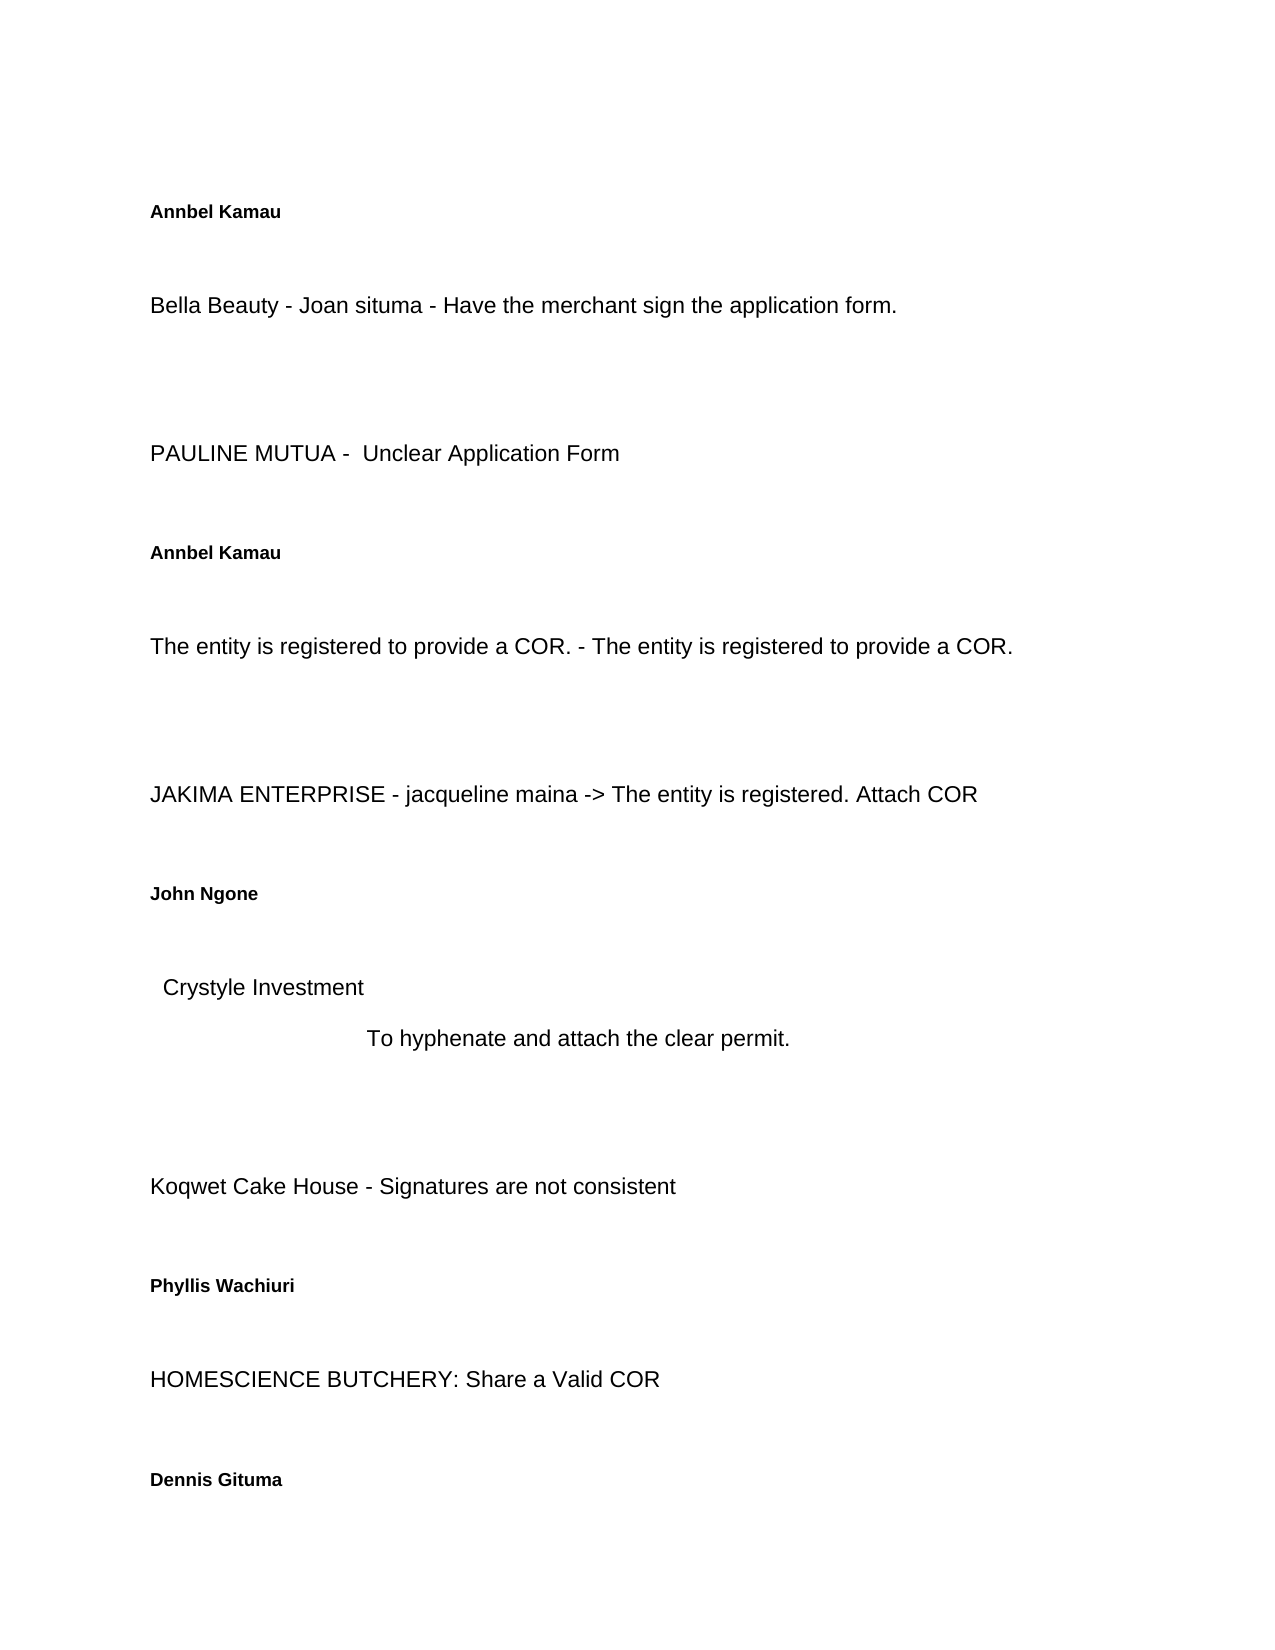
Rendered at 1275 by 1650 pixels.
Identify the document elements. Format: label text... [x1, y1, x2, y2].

text The entity is registered to provide a COR. - The entity is registered to provide a COR. [150, 633, 1125, 660]
text Dennis Gituma [150, 1468, 1125, 1490]
text HOMESCIENCE BUTCHERY: Share a Valid COR [150, 1366, 1125, 1393]
text Phyllis Wachiuri [150, 1275, 1125, 1297]
text John Ngone [150, 883, 1125, 905]
text PAULINE MUTUA - Unclear Application Form [150, 440, 1125, 466]
text To hyphenate and attach the clear permit. [150, 1025, 1125, 1052]
text Koqwet Cake House - Signatures are not consistent [150, 1173, 1125, 1199]
text Bella Beauty - Joan situma - Have the merchant sign the application form. [150, 292, 1125, 319]
text Annbel Kamau [150, 201, 1125, 223]
text JAKIMA ENTERPRISE - jacqueline maina -> The entity is registered. Attach COR [150, 781, 1125, 807]
text Crystyle Investment [150, 974, 1125, 1001]
text Annbel Kamau [150, 542, 1125, 564]
